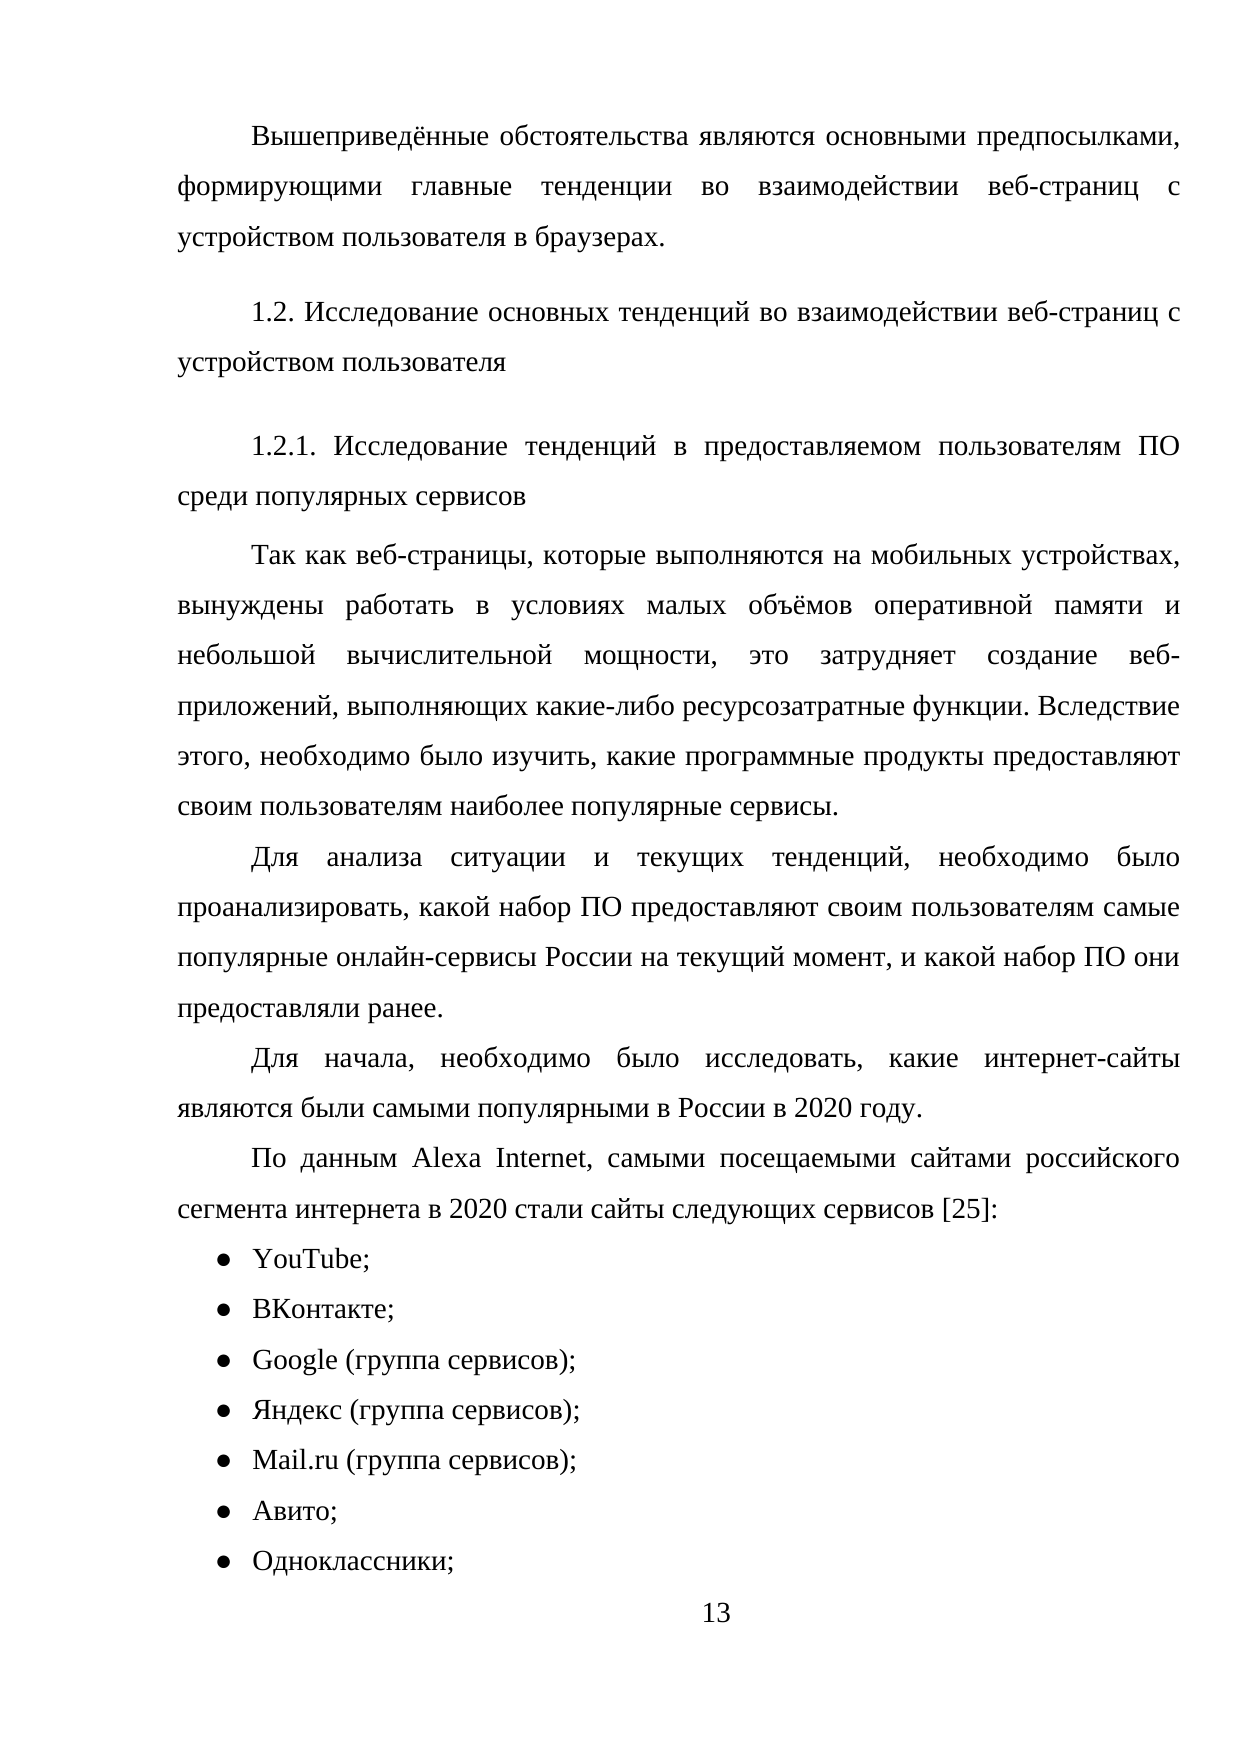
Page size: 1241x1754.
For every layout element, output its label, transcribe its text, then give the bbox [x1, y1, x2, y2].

list YouTube; [214, 1241, 1181, 1275]
subtitle 1.2.1. Исследование тенденций в предоставляемом пользователям ПО среди популярных сервисов [177, 428, 1181, 512]
list Авито; [214, 1493, 1181, 1526]
text Вышеприведённые обстоятельства являются основными предпосылками, формирующими главные тенденции во взаимодействии веб-страниц с устройством пользователя в браузерах. [177, 118, 1181, 252]
text Для начала, необходимо было исследовать, какие интернет-сайты являются были самыми популярными в России в 2020 году. [177, 1040, 1181, 1124]
list Mail.ru (группа сервисов); [214, 1442, 1181, 1476]
text Так как веб-страницы, которые выполняются на мобильных устройствах, вынуждены работать в условиях малых объёмов оперативной памяти и небольшой вычислительной мощности, это затрудняет создание веб-приложений, выполняющих какие-либо ресурсозатратные функции. Вследствие этого, необходимо было изучить, какие программные продукты предоставляют своим пользователям наиболее популярные сервисы. [177, 537, 1181, 822]
subtitle 1.2. Исследование основных тенденций во взаимодействии веб-страниц с устройством пользователя [177, 294, 1181, 378]
text Для анализа ситуации и текущих тенденций, необходимо было проанализировать, какой набор ПО предоставляют своим пользователям самые популярные онлайн-сервисы России на текущий момент, и какой набор ПО они предоставляли ранее. [177, 839, 1181, 1023]
text По данным Alexa Internet, самыми посещаемыми сайтами российского сегмента интернета в 2020 стали сайты следующих сервисов [25]: [177, 1141, 1181, 1224]
list Одноклассники; [214, 1543, 1181, 1577]
list ВКонтакте; [214, 1292, 1181, 1325]
list Яндекс (группа сервисов); [214, 1392, 1181, 1426]
list Google (группа сервисов); [214, 1342, 1181, 1375]
